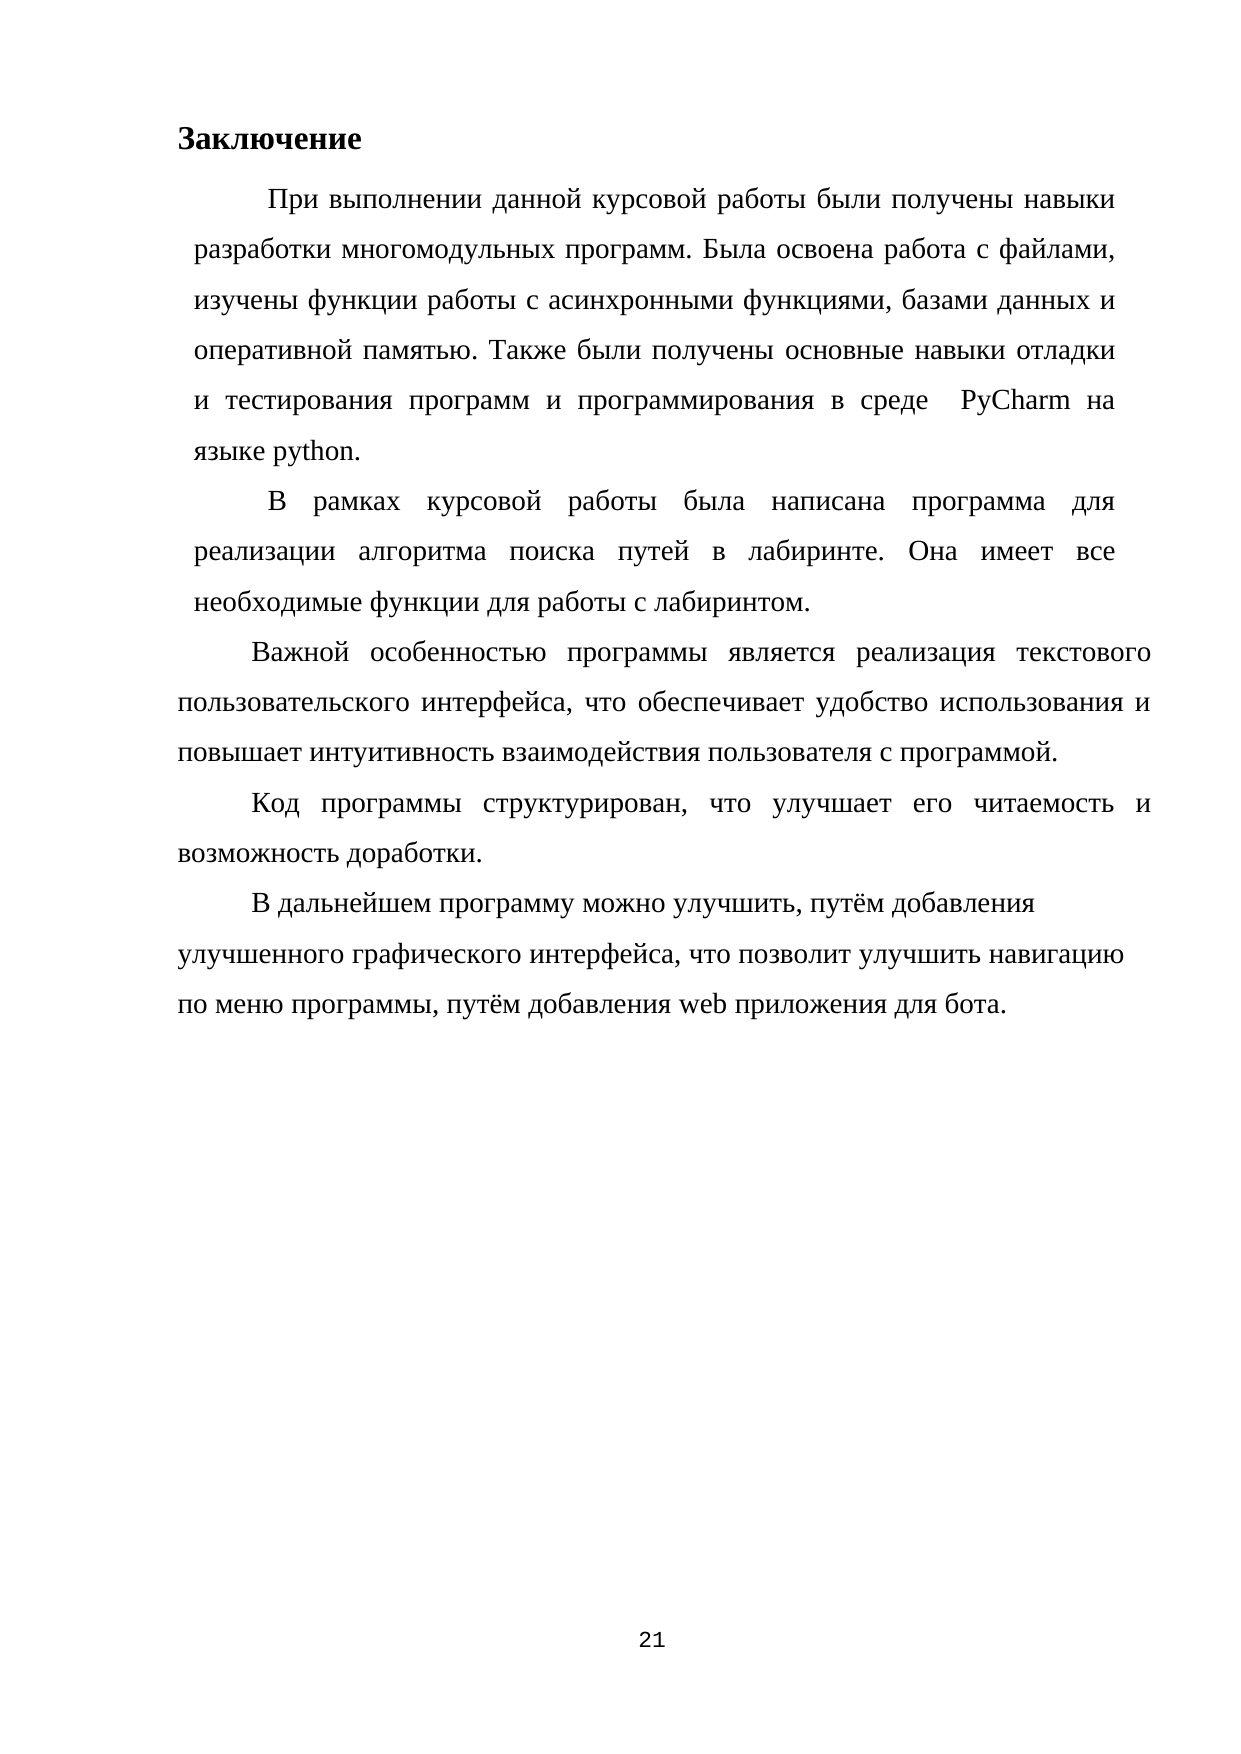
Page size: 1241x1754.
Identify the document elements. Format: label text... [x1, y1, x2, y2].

text Код программы структурирован, что улучшает его читаемость и возможность доработки. [177, 785, 1152, 869]
subtitle Заключение [177, 118, 1152, 156]
text В рамках курсовой работы была написана программа для реализации алгоритма поиска путей в лабиринте. Она имеет все необходимые функции для работы с лабиринтом. [194, 483, 1115, 617]
text При выполнении данной курсовой работы были получены навыки разработки многомодульных программ. Была освоена работа с файлами, изучены функции работы c асинхронными функциями, базами данных и оперативной памятью. Также были получены основные навыки отладки и тестирования программ и программирования в среде PyCharm на языке python. [194, 181, 1116, 466]
text Важной особенностью программы является реализация текстового пользовательского интерфейса, что обеспечивает удобство использования и повышает интуитивность взаимодействия пользователя с программой. [177, 634, 1152, 768]
subtitle В дальнейшем программу можно улучшить, путём добавления улучшенного графического интерфейса, что позволит улучшить навигацию по меню программы, путём добавления web приложения для бота. [177, 886, 1152, 1020]
